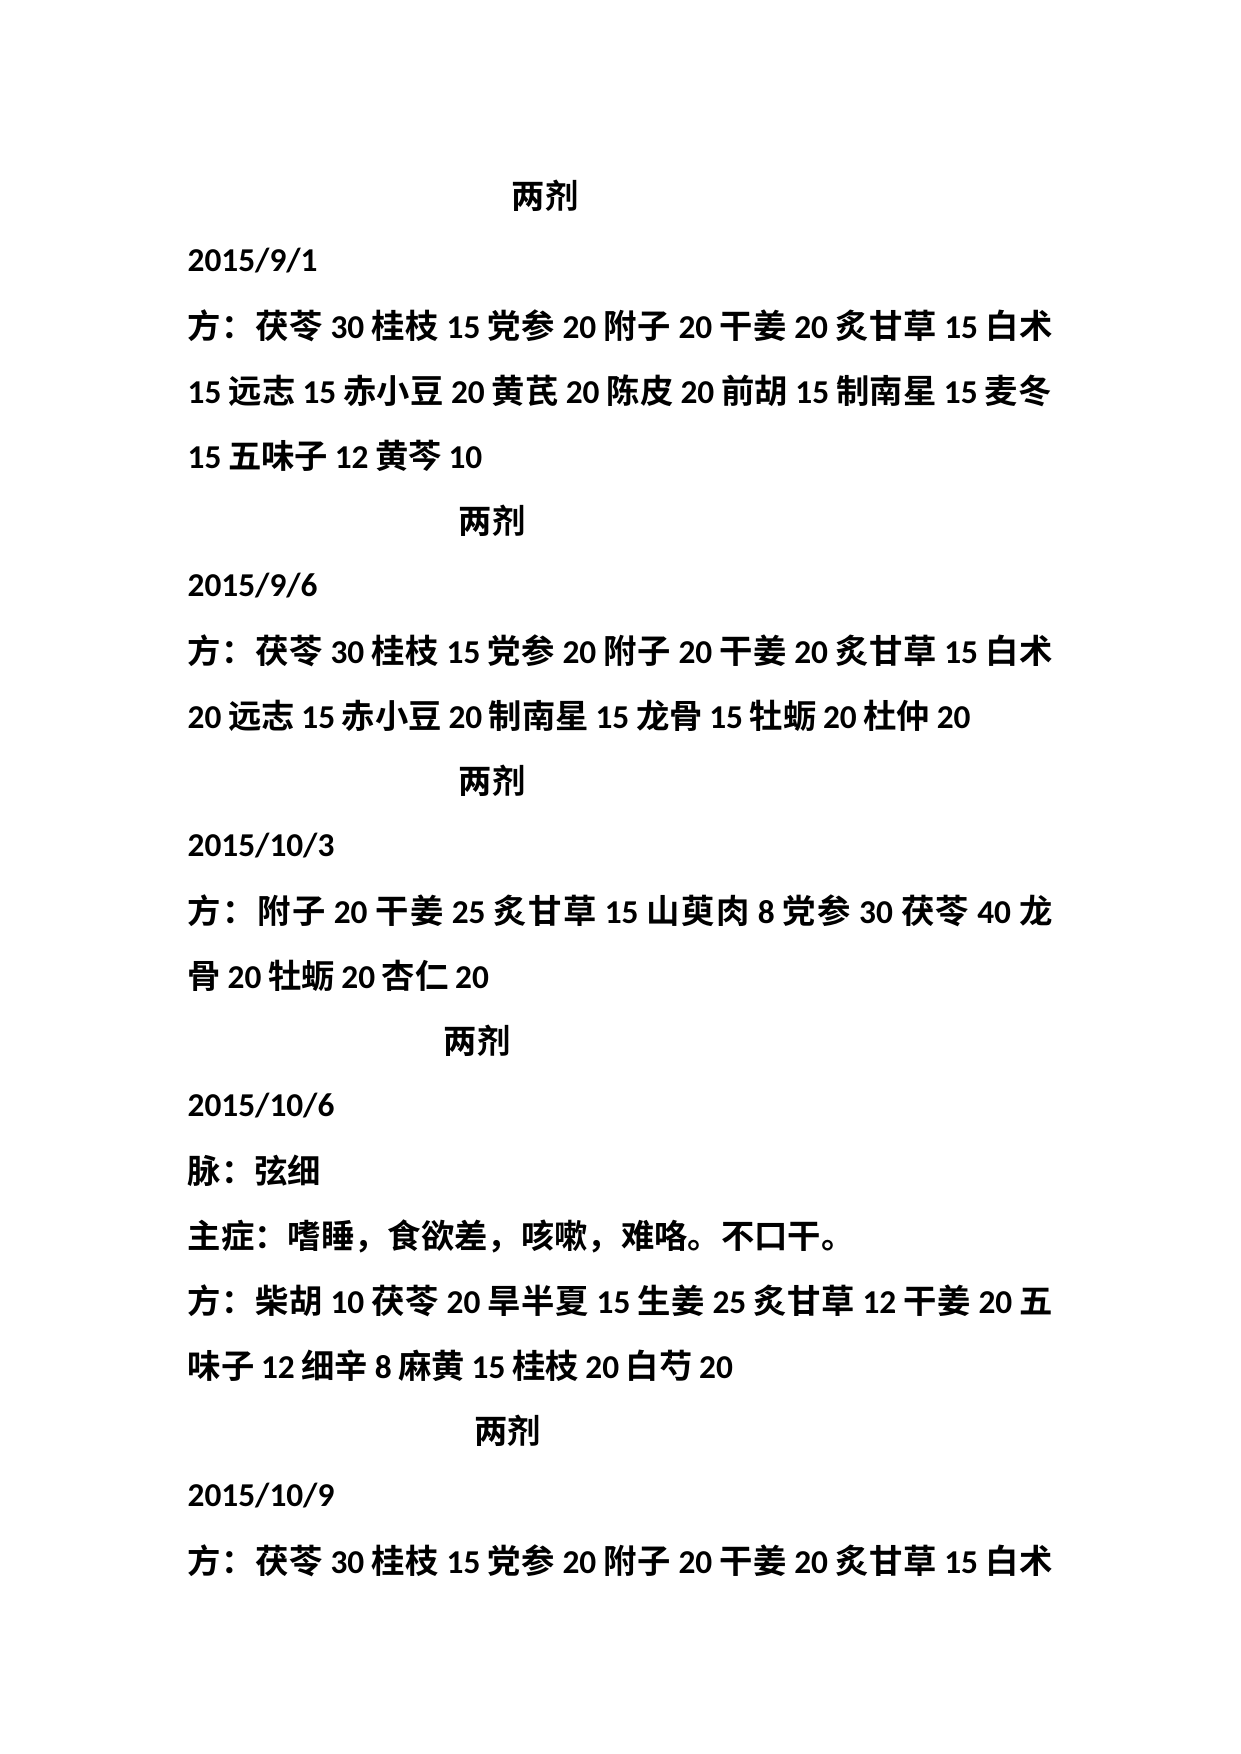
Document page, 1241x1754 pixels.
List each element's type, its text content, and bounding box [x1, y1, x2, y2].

text 两剂 [187, 162, 1053, 227]
text 两剂 [187, 1007, 1053, 1072]
text 两剂 [187, 747, 1053, 812]
text 2015/9/1 [187, 227, 1053, 292]
text 两剂 [187, 487, 1053, 552]
text 方：茯苓30桂枝15党参20附子20干姜20炙甘草15白术15远志15赤小豆20黄芪20陈皮20前胡15制南星15麦冬15五味子12黄芩10 [187, 292, 1053, 487]
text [187, 1527, 1053, 1592]
text 方：附子20干姜25炙甘草15山萸肉8党参30茯苓40龙骨20牡蛎20杏仁20 [187, 877, 1053, 1007]
text 方：茯苓30桂枝15党参20附子20干姜20炙甘草15白术20远志15赤小豆20制南星15龙骨15牡蛎20杜仲20 [187, 617, 1053, 747]
text 2015/10/9 [187, 1462, 1053, 1527]
text 2015/9/6 [187, 552, 1053, 617]
text 两剂 [187, 1397, 1053, 1462]
text 方：柴胡10茯苓20旱半夏15生姜25炙甘草12干姜20五味子12细辛8麻黄15桂枝20白芍20 [187, 1267, 1053, 1397]
text 主症：嗜睡，食欲差，咳嗽，难咯。不口干。 [187, 1202, 1053, 1267]
text 2015/10/3 [187, 812, 1053, 877]
text 2015/10/6 [187, 1072, 1053, 1137]
text 脉：弦细 [187, 1137, 1053, 1202]
